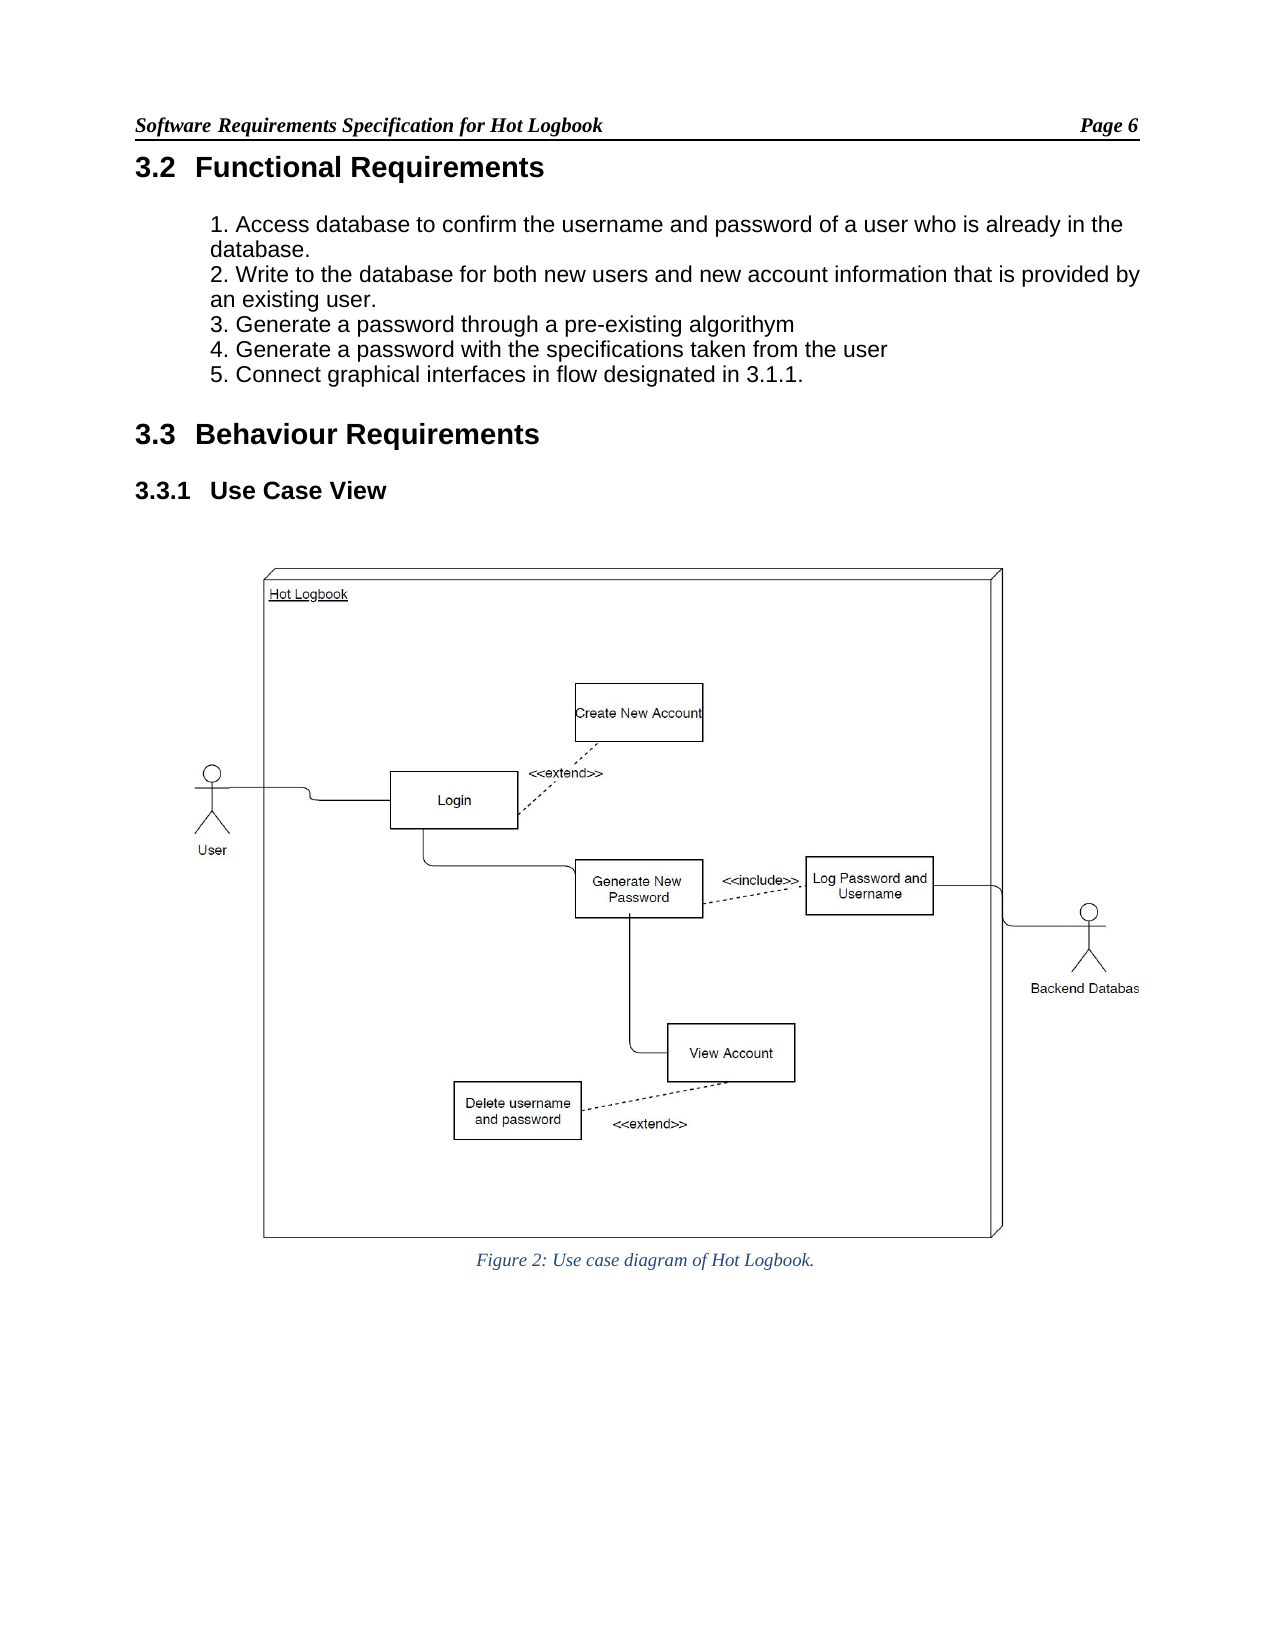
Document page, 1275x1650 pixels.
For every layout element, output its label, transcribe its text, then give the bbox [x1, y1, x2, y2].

text 1. Access database to confirm the username and password of a user who is already in the database. [210, 213, 1140, 263]
subtitle Use Case View [135, 479, 1140, 504]
subtitle Behaviour Requirements [135, 417, 1140, 450]
subtitle Functional Requirements [135, 150, 1140, 183]
text 3. Generate a password through a pre-existing algorithym [210, 313, 1140, 338]
text 5. Connect graphical interfaces in flow designated in 3.1.1. [210, 363, 1140, 388]
picture [163, 530, 1139, 1287]
text 2. Write to the database for both new users and new account information that is provided by an existing user. [210, 263, 1140, 313]
text 4. Generate a password with the specifications taken from the user [210, 338, 1140, 363]
